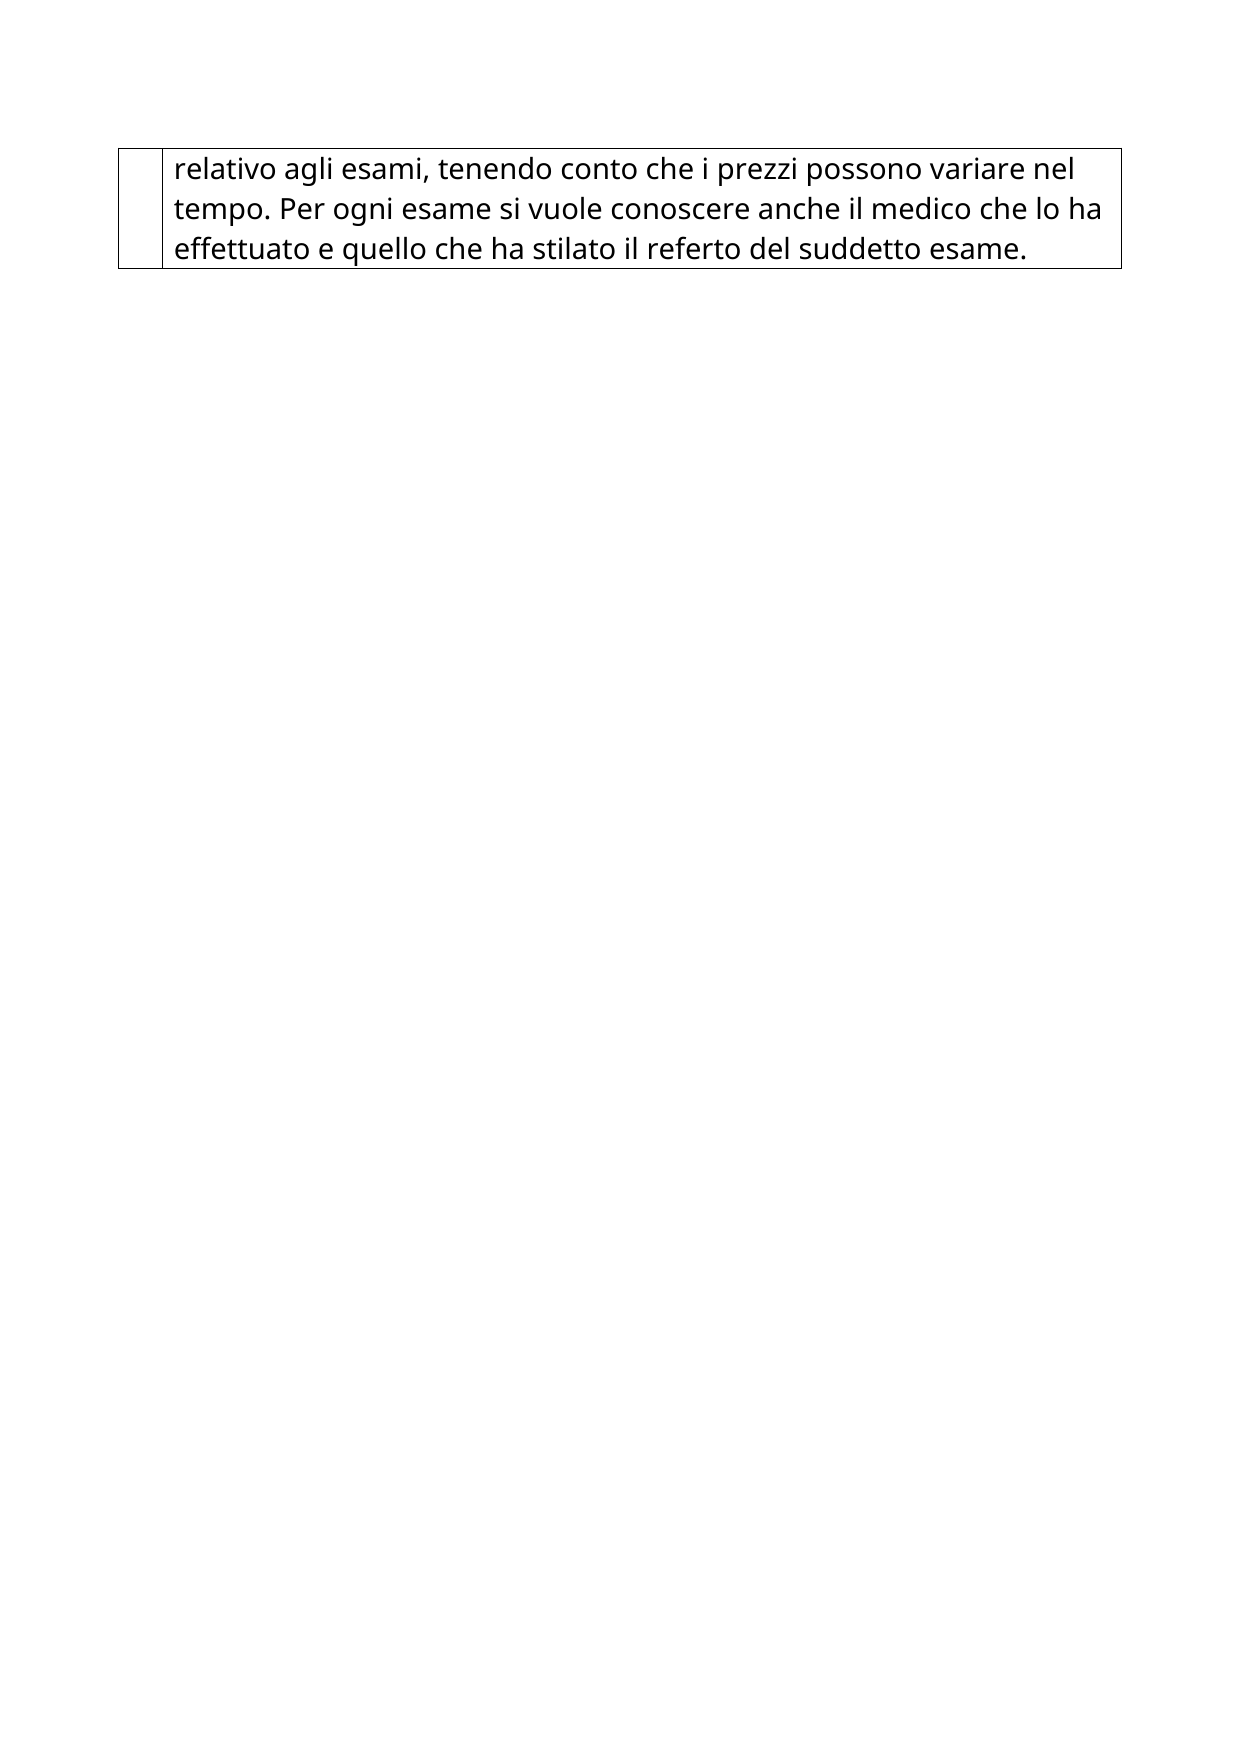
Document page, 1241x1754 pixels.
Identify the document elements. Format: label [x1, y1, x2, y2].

table_cell [119, 149, 162, 268]
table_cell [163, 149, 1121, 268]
